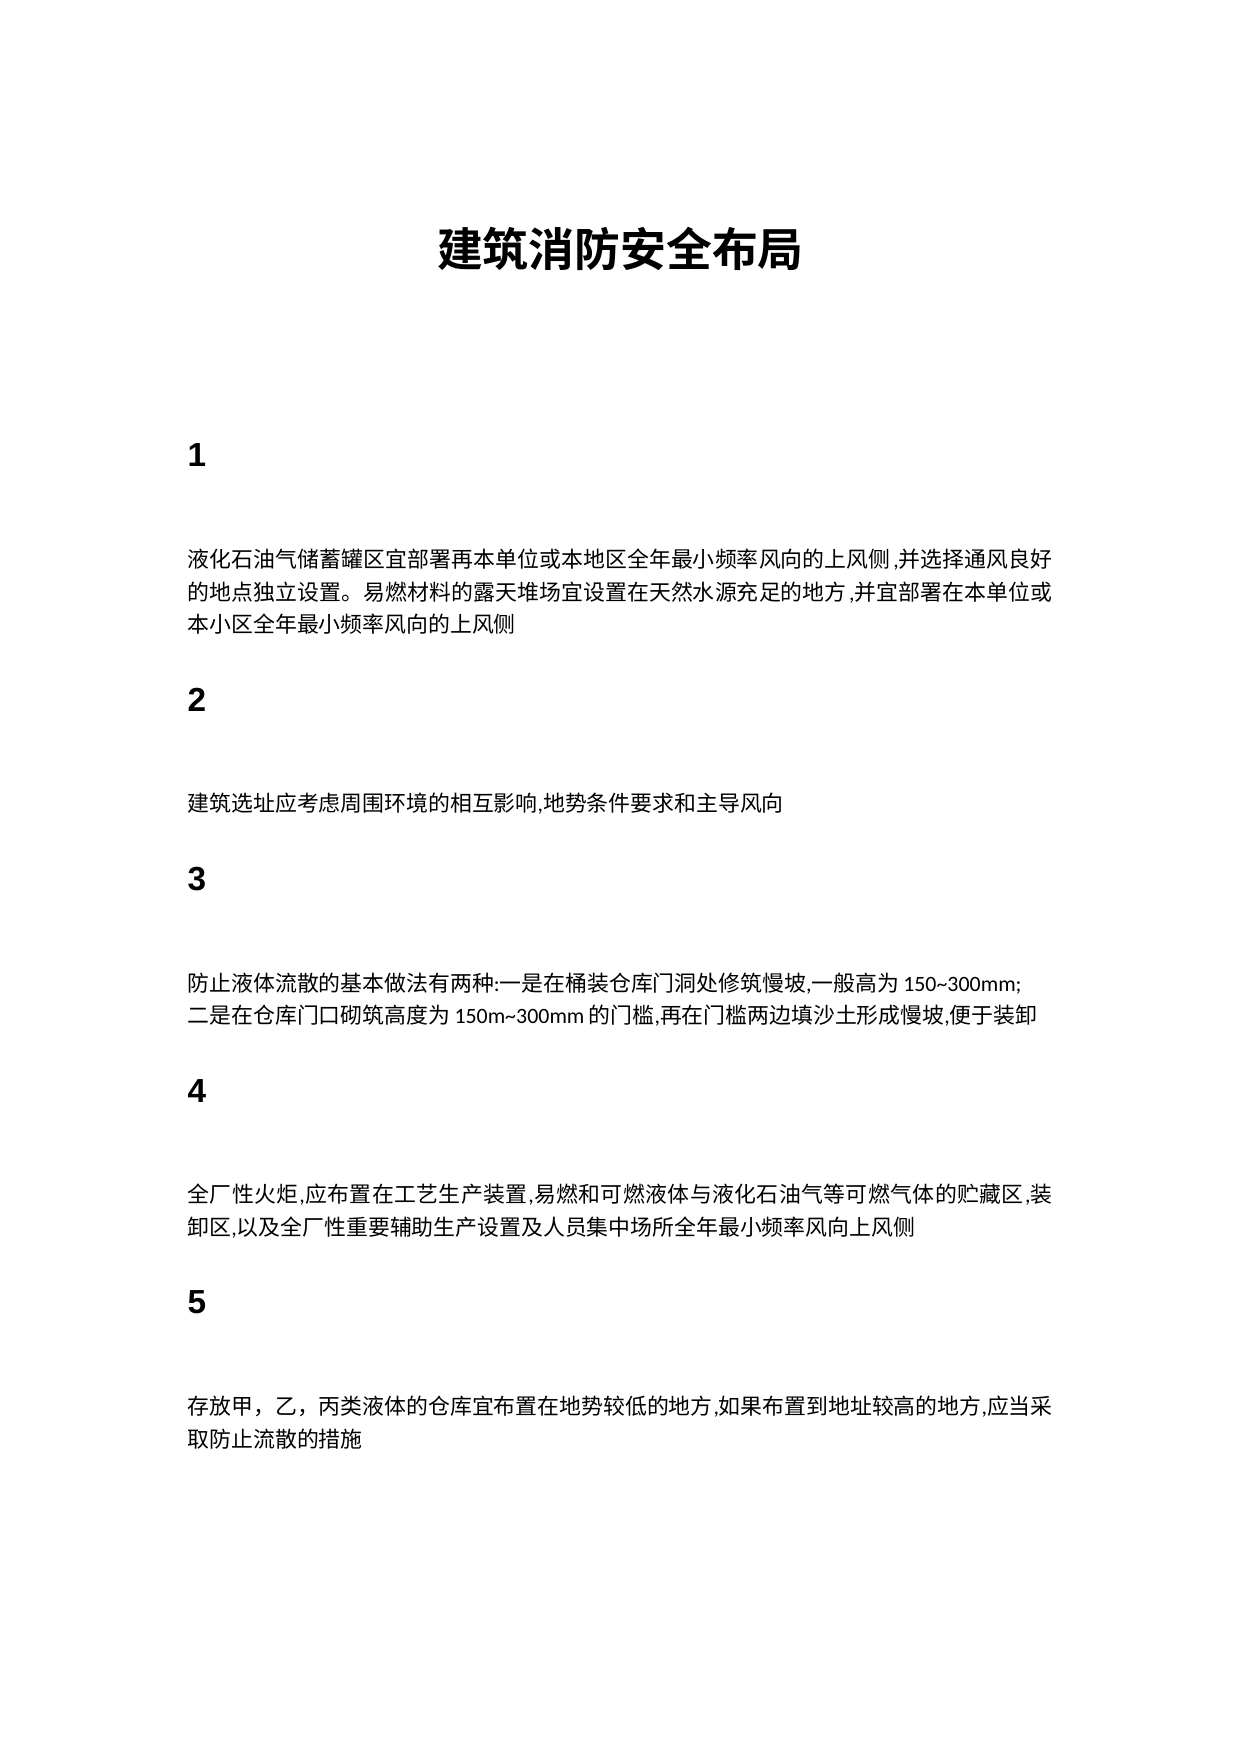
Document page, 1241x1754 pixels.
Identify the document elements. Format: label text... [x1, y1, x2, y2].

subtitle 4 [187, 1057, 1053, 1122]
text 二是在仓库门口砌筑高度为150m~300mm的门槛,再在门槛两边填沙土形成慢坡,便于装卸 [187, 998, 1053, 1030]
text 存放甲，乙，丙类液体的仓库宜布置在地势较低的地方,如果布置到地址较高的地方,应当采取防止流散的措施 [187, 1389, 1053, 1454]
subtitle 建筑消防安全布局 [187, 197, 1053, 295]
subtitle 2 [187, 666, 1053, 731]
text 全厂性火炬,应布置在工艺生产装置,易燃和可燃液体与液化石油气等可燃气体的贮藏区,装卸区,以及全厂性重要辅助生产设置及人员集中场所全年最小频率风向上风侧 [187, 1177, 1053, 1242]
subtitle 1 [187, 422, 1053, 487]
text 建筑选址应考虑周围环境的相互影响,地势条件要求和主导风向 [187, 786, 1053, 818]
subtitle 3 [187, 846, 1053, 911]
text 液化石油气储蓄罐区宜部署再本单位或本地区全年最小频率风向的上风侧,并选择通风良好的地点独立设置。易燃材料的露天堆场宜设置在天然水源充足的地方,并宜部署在本单位或本小区全年最小频率风向的上风侧 [187, 542, 1053, 639]
text 防止液体流散的基本做法有两种:一是在桶装仓库门洞处修筑慢坡,一般高为150~300mm; [187, 965, 1053, 998]
subtitle 5 [187, 1269, 1053, 1334]
